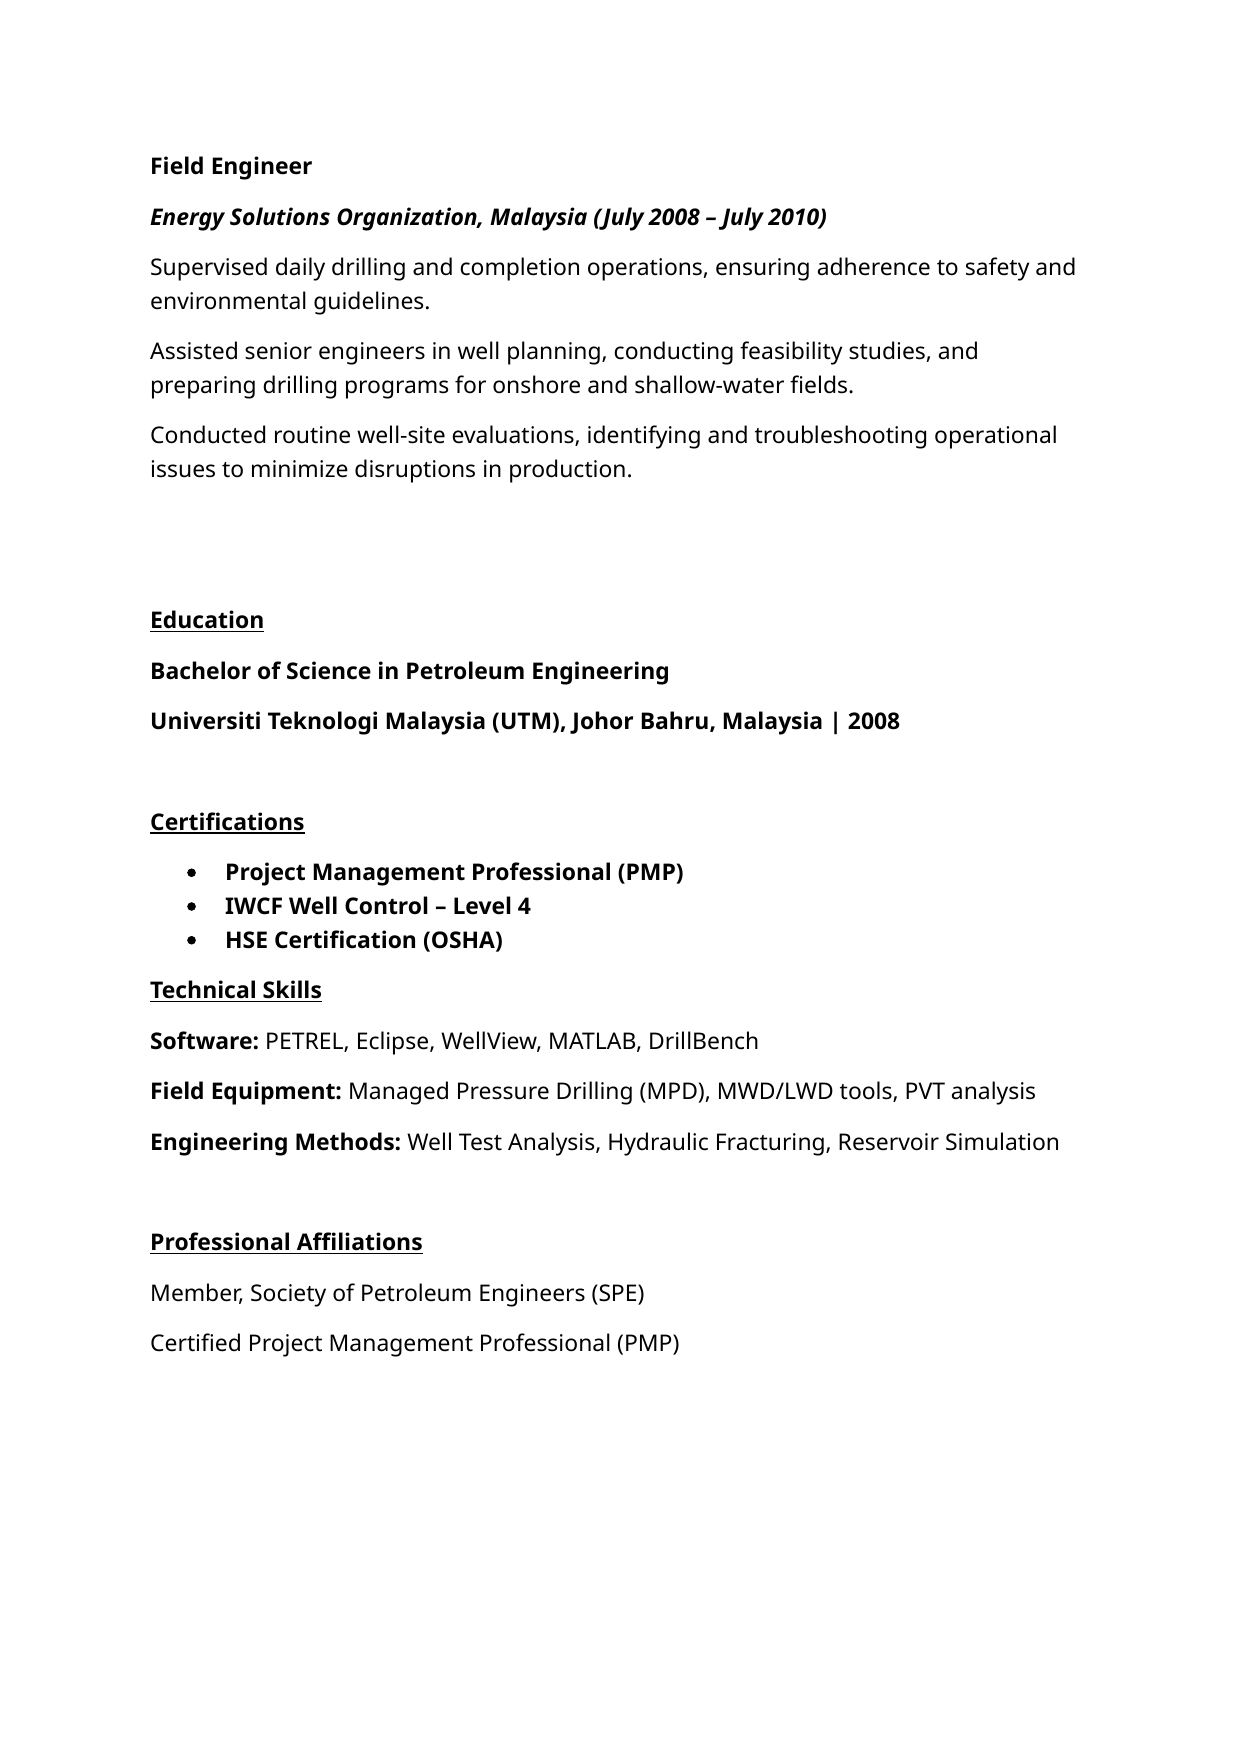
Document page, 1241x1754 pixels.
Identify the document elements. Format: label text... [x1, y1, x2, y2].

text Energy Solutions Organization, Malaysia (July 2008 – July 2010) [150, 200, 1090, 232]
text Engineering Methods: Well Test Analysis, Hydraulic Fracturing, Reservoir Simulation [150, 1125, 1090, 1157]
text Field Equipment: Managed Pressure Drilling (MPD), MWD/LWD tools, PVT analysis [150, 1075, 1090, 1106]
text Certifications [150, 806, 1090, 837]
text Member, Society of Petroleum Engineers (SPE) [150, 1277, 1090, 1308]
text Technical Skills [150, 974, 1090, 1005]
text Conducted routine well-site evaluations, identifying and troubleshooting operational issues to minimize disruptions in production. [150, 419, 1090, 484]
text Certified Project Management Professional (PMP) [150, 1327, 1090, 1358]
text Field Engineer [150, 150, 1090, 181]
text Universiti Teknologi Malaysia (UTM), Johor Bahru, Malaysia | 2008 [150, 705, 1090, 736]
text Software: PETREL, Eclipse, WellView, MATLAB, DrillBench [150, 1024, 1090, 1056]
list HSE Certification (OSHA) [187, 924, 1090, 955]
text Professional Affiliations [150, 1226, 1090, 1257]
list Project Management Professional (PMP) [187, 856, 1090, 887]
text Bachelor of Science in Petroleum Engineering [150, 654, 1090, 686]
text Education [150, 604, 1090, 635]
text Supervised daily drilling and completion operations, ensuring adherence to safety and environmental guidelines. [150, 251, 1090, 316]
list IWCF Well Control – Level 4 [187, 890, 1090, 921]
text Assisted senior engineers in well planning, conducting feasibility studies, and preparing drilling programs for onshore and shallow-water fields. [150, 335, 1090, 400]
